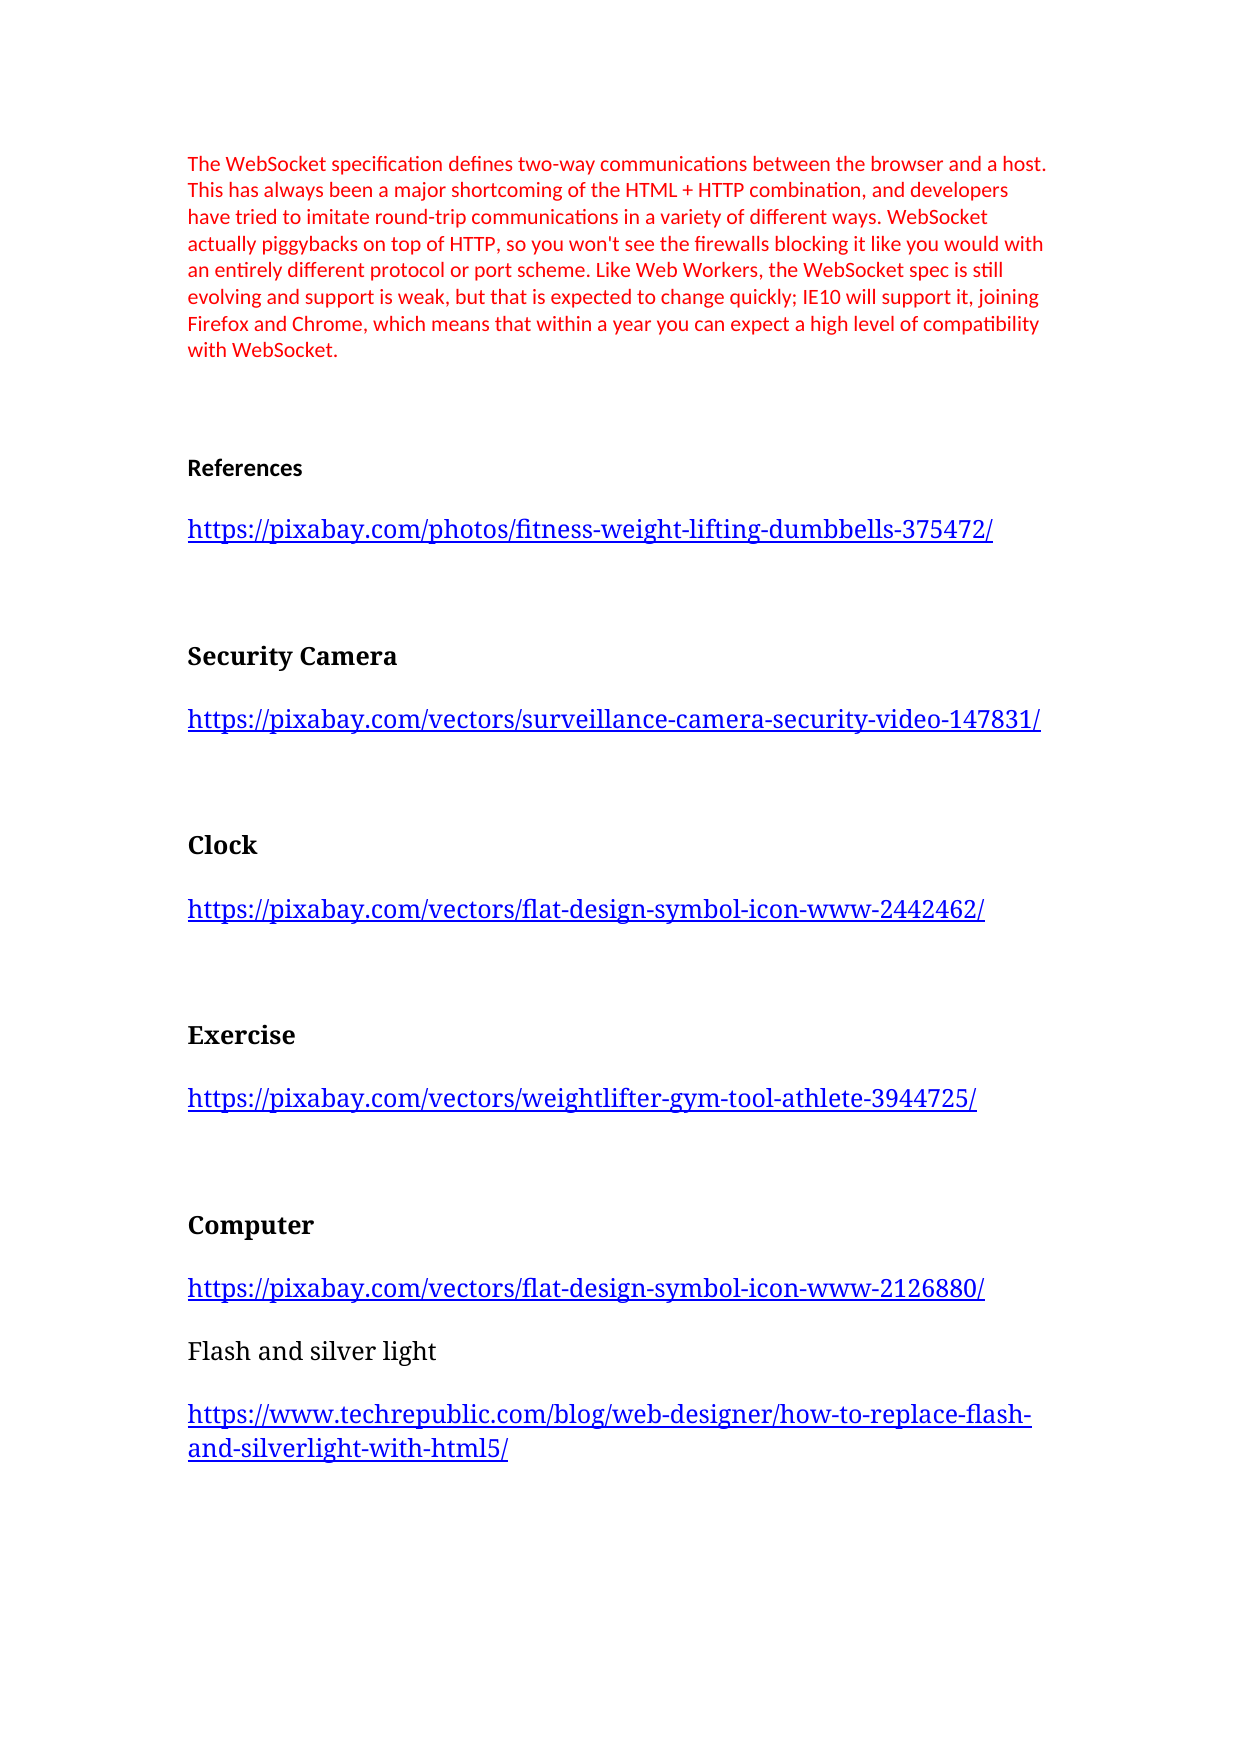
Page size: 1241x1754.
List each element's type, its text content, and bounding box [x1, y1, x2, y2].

list Computer [187, 1207, 1053, 1241]
list https://pixabay.com/photos/fitness-weight-lifting-dumbbells-375472/ [187, 512, 1053, 546]
list Clock [187, 828, 1053, 862]
list Flash and silver light [187, 1334, 1053, 1368]
text https://www.techrepublic.com/blog/web-designer/how-to-replace-flash-and-silverlight-with-html5/ [187, 1397, 1053, 1465]
text The WebSocket specification defines two-way communications between the browser and a host. This has always been a major shortcoming of the HTML + HTTP combination, and developers have tried to imitate round-trip communications in a variety of different ways. WebSocket actually piggybacks on top of HTTP, so you won't see the firewalls blocking it like you would with an entirely different protocol or port scheme. Like Web Workers, the WebSocket spec is still evolving and support is weak, but that is expected to change quickly; IE10 will support it, joining Firefox and Chrome, which means that within a year you can expect a high level of compatibility with WebSocket. [338, 150, 1053, 363]
list https://pixabay.com/vectors/weightlifter-gym-tool-athlete-3944725/ [187, 1081, 1053, 1115]
list References [187, 452, 1053, 483]
list Security Camera [187, 638, 1053, 672]
list https://pixabay.com/vectors/flat-design-symbol-icon-www-2442462/ [187, 891, 1053, 925]
list https://pixabay.com/vectors/flat-design-symbol-icon-www-2126880/ [187, 1271, 1053, 1305]
list https://pixabay.com/vectors/surveillance-camera-security-video-147831/ [187, 702, 1053, 736]
list Exercise [187, 1018, 1053, 1052]
